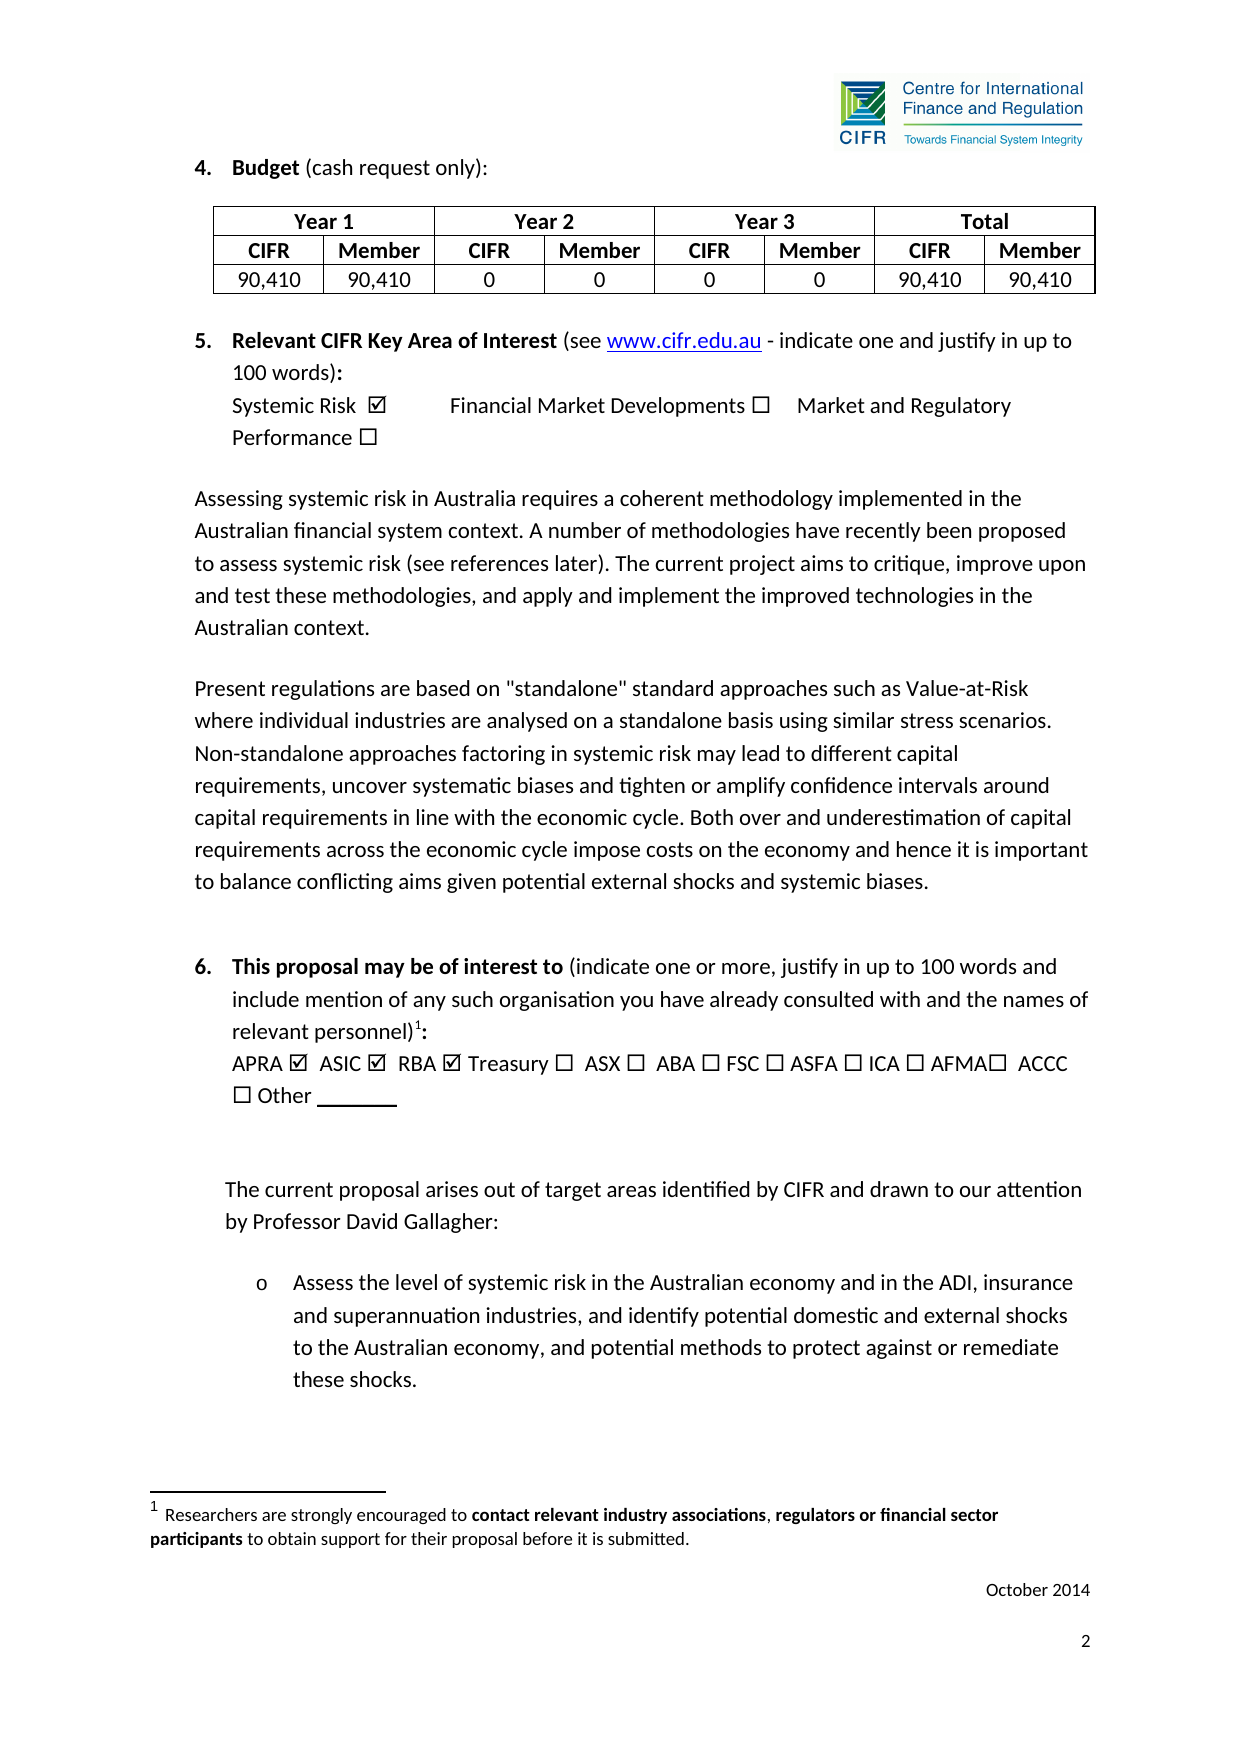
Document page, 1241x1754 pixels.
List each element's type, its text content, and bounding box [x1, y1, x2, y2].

table_cell 0 [655, 265, 764, 293]
table_cell Member [324, 236, 434, 264]
table_cell 90,410 [875, 265, 984, 293]
table_cell Member [765, 236, 874, 264]
list This proposal may be of interest to (indicate one or more, justify in up to 100 words and include mention of any such organisation you have already consulted with and the names of relevant personnel): [194, 952, 1090, 1045]
table_cell 0 [765, 265, 874, 293]
list Relevant CIFR Key Area of Interest (see www.cifr.edu.au - indicate one and justify in up to 100 words): [194, 326, 1090, 387]
table_cell Member [545, 236, 654, 264]
table_cell Member [985, 236, 1094, 264]
picture [833, 73, 1091, 153]
table_cell 90,410 [985, 265, 1094, 293]
table_header Year 3 [655, 207, 874, 235]
table_cell 90,410 [324, 265, 434, 293]
table_cell 0 [545, 265, 654, 293]
table_cell CIFR [875, 236, 984, 264]
table_cell CIFR [655, 236, 764, 264]
table_header Year 2 [435, 207, 654, 235]
table_cell CIFR [214, 236, 323, 264]
list Budget (cash request only): [194, 153, 1090, 181]
table_cell 90,410 [214, 265, 323, 293]
text The current proposal arises out of target areas identified by CIFR and drawn to our attention by Professor David Gallagher: [225, 1175, 1090, 1235]
table_header Total [875, 207, 1094, 235]
list APRA ASIC RBA Treasury ASX ABA FSC ASFA ICA AFMA ACCC Other _______ [232, 1049, 1090, 1109]
table_header Year 1 [214, 207, 434, 235]
list Systemic Risk Financial Market Developments Market and Regulatory Performance [232, 391, 1090, 451]
text Present regulations are based on "standalone" standard approaches such as Value-at-Risk where individual industries are analysed on a standalone basis using similar stress scenarios. Non-standalone approaches factoring in systemic risk may lead to different capital requirements, uncover systematic biases and tighten or amplify confidence intervals around capital requirements in line with the economic cycle. Both over and underestimation of capital requirements across the economic cycle impose costs on the economy and hence it is important to balance conflicting aims given potential external shocks and systemic biases. [194, 674, 1090, 896]
table_cell CIFR [435, 236, 544, 264]
table_cell 0 [435, 265, 544, 293]
text Assessing systemic risk in Australia requires a coherent methodology implemented in the Australian financial system context. A number of methodologies have recently been proposed to assess systemic risk (see references later). The current project aims to critique, improve upon and test these methodologies, and apply and implement the improved technologies in the Australian context. [194, 484, 1090, 641]
list Assess the level of systemic risk in the Australian economy and in the ADI, insurance and superannuation industries, and identify potential domestic and external shocks to the Australian economy, and potential methods to protect against or remediate these shocks. [255, 1268, 1090, 1393]
